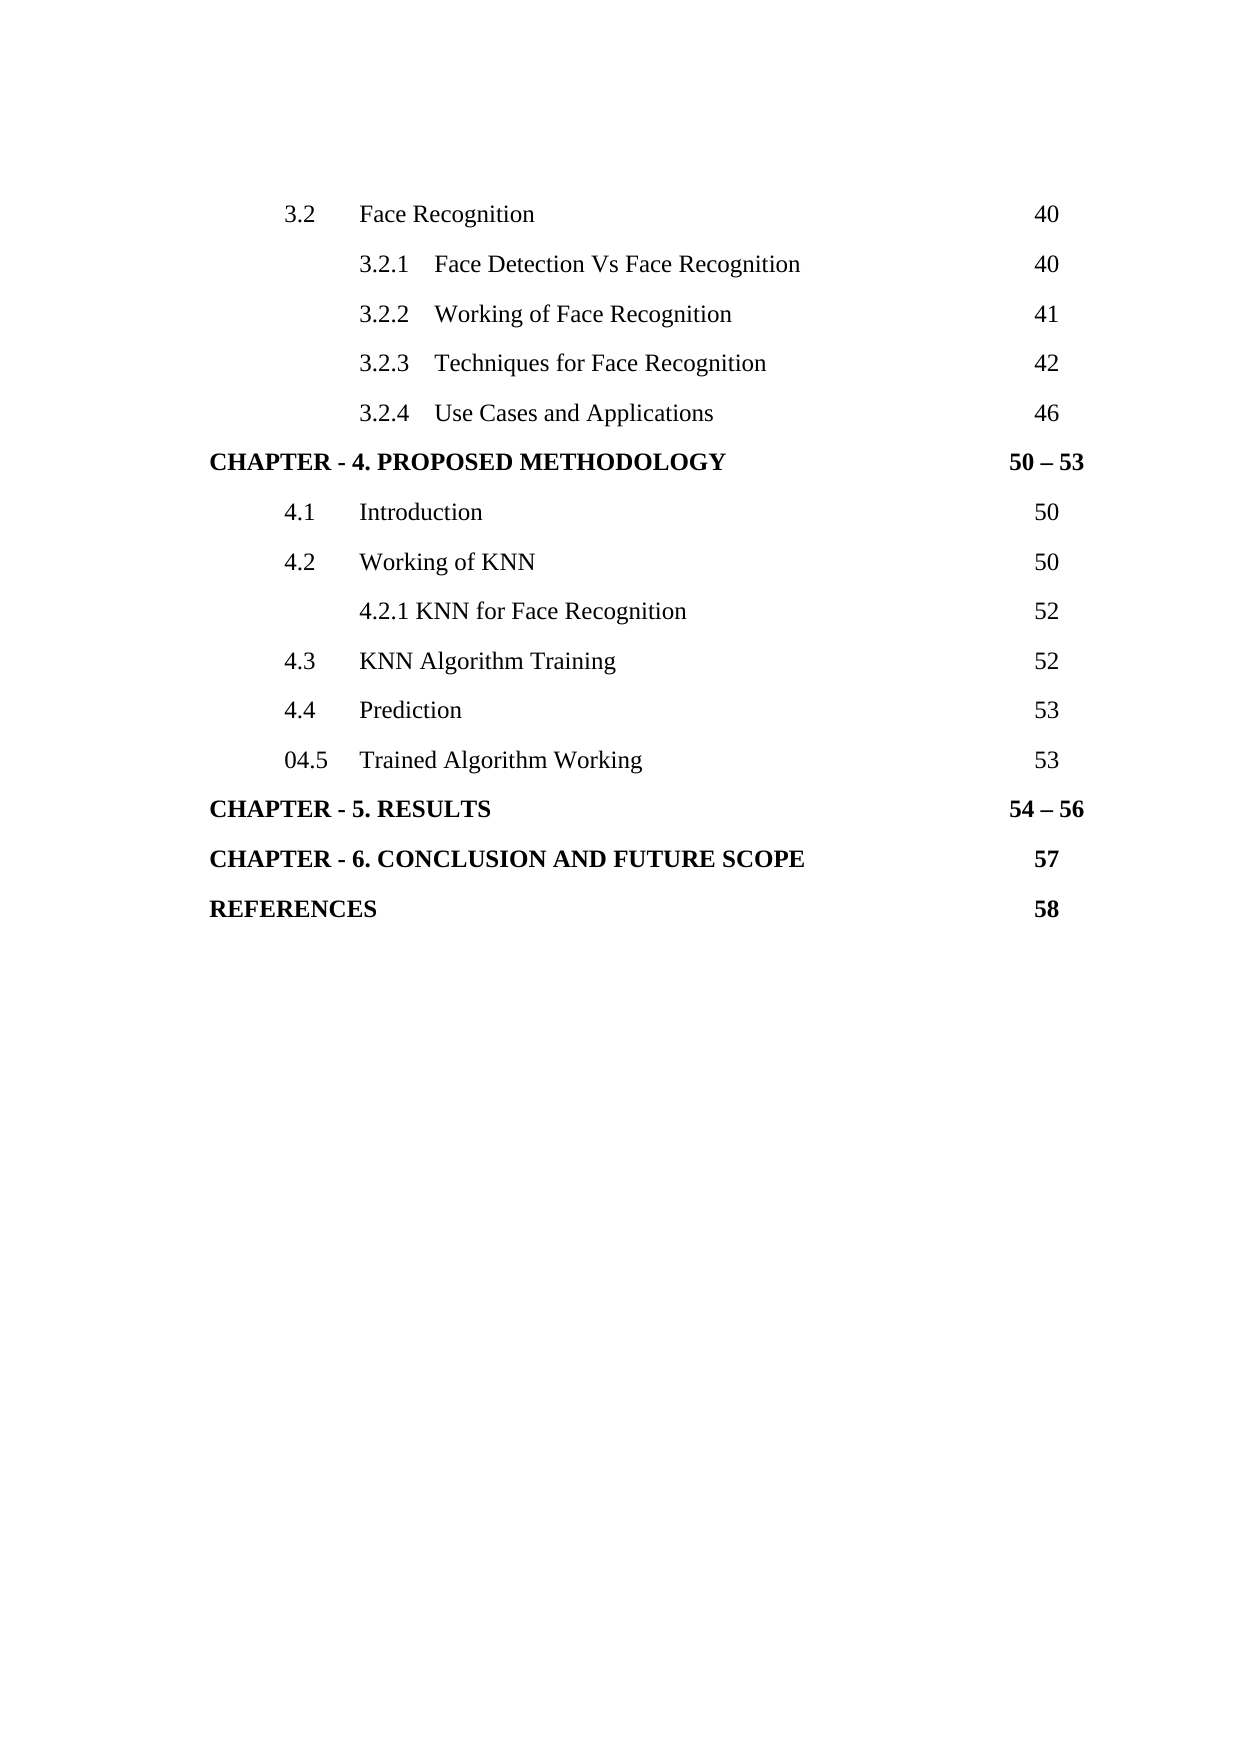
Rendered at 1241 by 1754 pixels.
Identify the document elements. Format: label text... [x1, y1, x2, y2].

text 4.1 Introduction 50 [209, 497, 1090, 526]
text 4.2 Working of KNN 50 [209, 547, 1090, 575]
text 4.4 Prediction 53 [209, 695, 1090, 724]
text 3.2.4 Use Cases and Applications 46 [209, 398, 1090, 427]
text 04.5 Trained Algorithm Working 53 [209, 745, 1090, 774]
text CHAPTER - 4. PROPOSED METHODOLOGY 50 – 53 [209, 447, 1090, 476]
text 4.3 KNN Algorithm Training 52 [209, 646, 1090, 674]
text 3.2.1 Face Detection Vs Face Recognition 40 [209, 249, 1090, 278]
text 4.2.1 KNN for Face Recognition 52 [209, 596, 1090, 625]
text CHAPTER - 5. RESULTS 54 – 56 [209, 794, 1090, 823]
text 3.2.2 Working of Face Recognition 41 [209, 299, 1090, 327]
text 3.2.3 Techniques for Face Recognition 42 [209, 348, 1090, 377]
text 3.2 Face Recognition 40 [209, 199, 1090, 228]
text REFERENCES 58 [209, 894, 1090, 922]
text CHAPTER - 6. CONCLUSION AND FUTURE SCOPE 57 [209, 844, 1090, 873]
